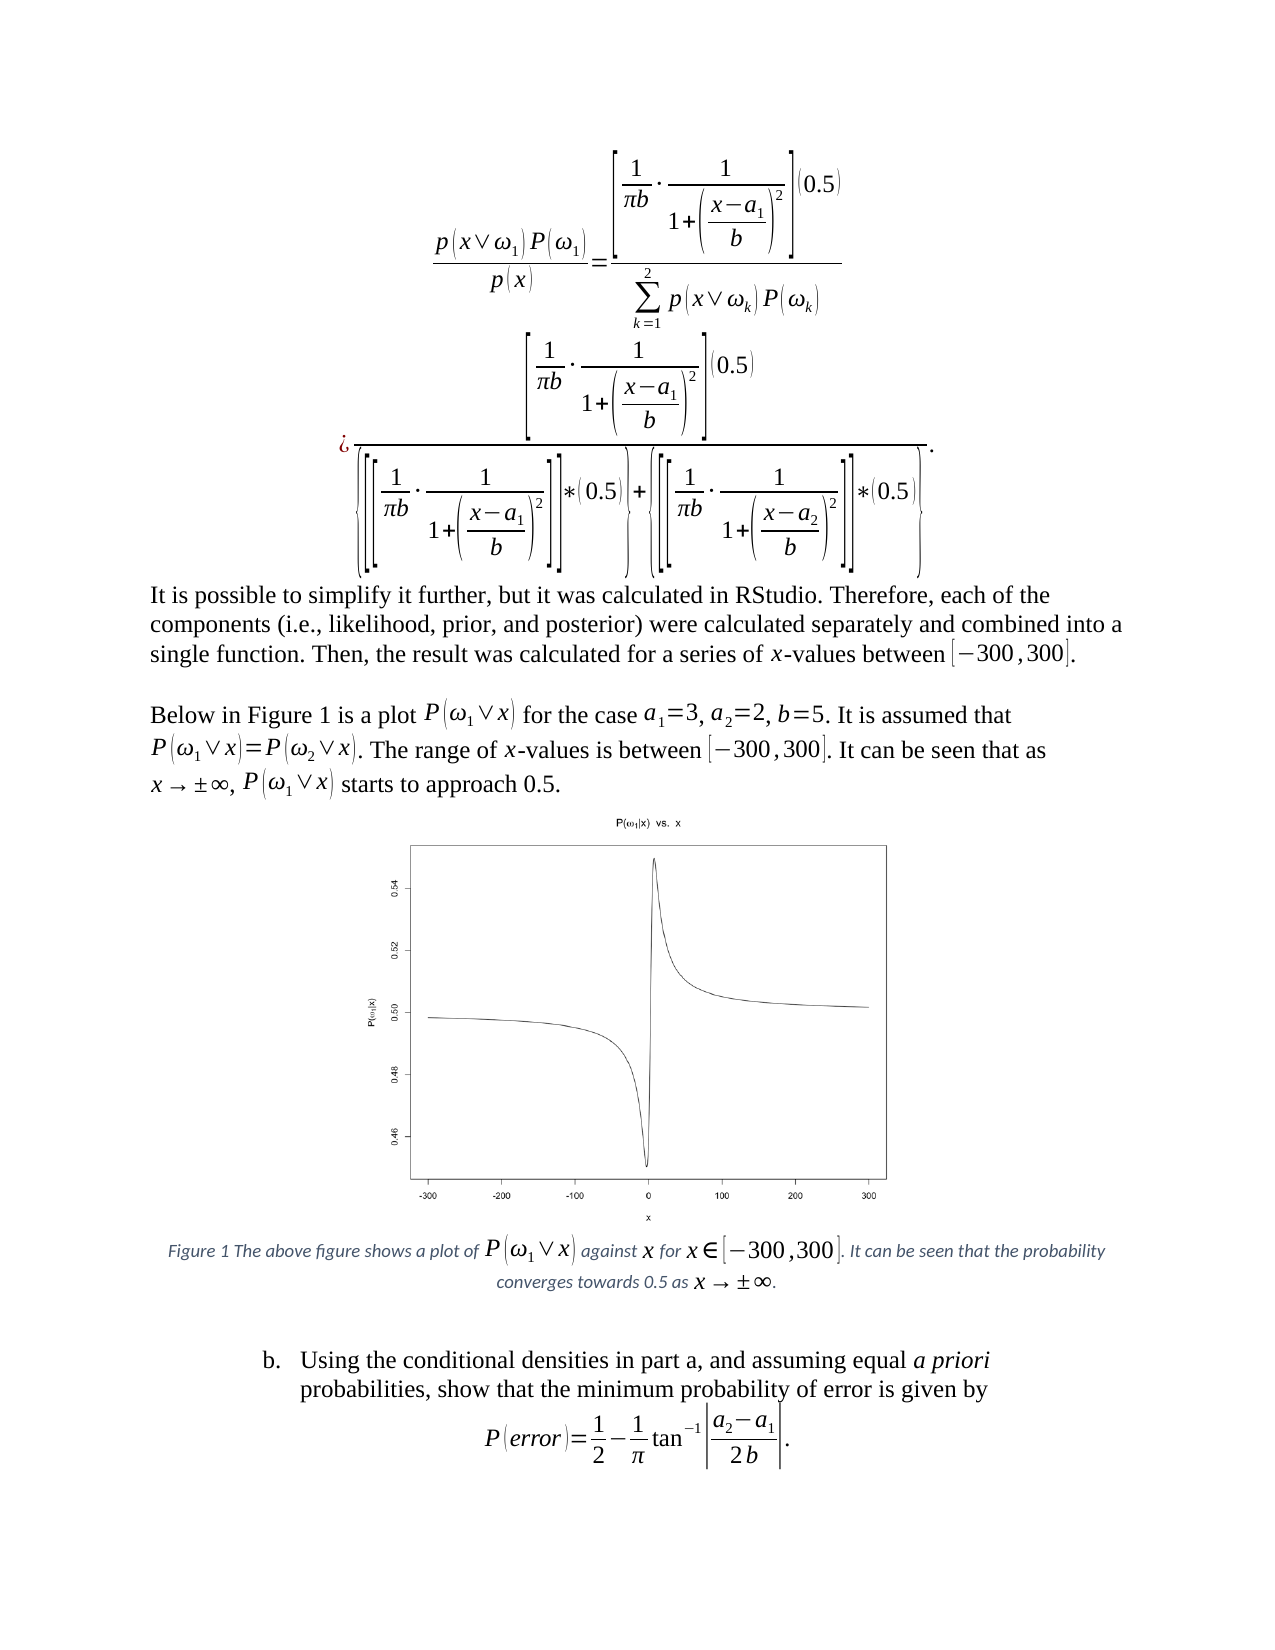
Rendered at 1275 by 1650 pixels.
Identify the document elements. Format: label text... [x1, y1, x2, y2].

picture [366, 801, 909, 1234]
list Using the conditional densities in part a, and assuming equal a priori probabilities, show that the minimum probability of error is given by [262, 1345, 1125, 1402]
text It is possible to simplify it further, but it was calculated in RStudio. Therefore, each of the components (i.e., likelihood, prior, and posterior) were calculated separately and combined into a single function. Then, the result was calculated for a series of -values between . [150, 581, 1125, 668]
text Figure 1 The above figure shows a plot of against for . It can be seen that the probability converges towards 0.5 as . [150, 1233, 1125, 1295]
text Below in Figure 1 is a plot for the case , , . It is assumed that . The range of -values is between . It can be seen that as , starts to approach 0.5. [150, 697, 1125, 801]
